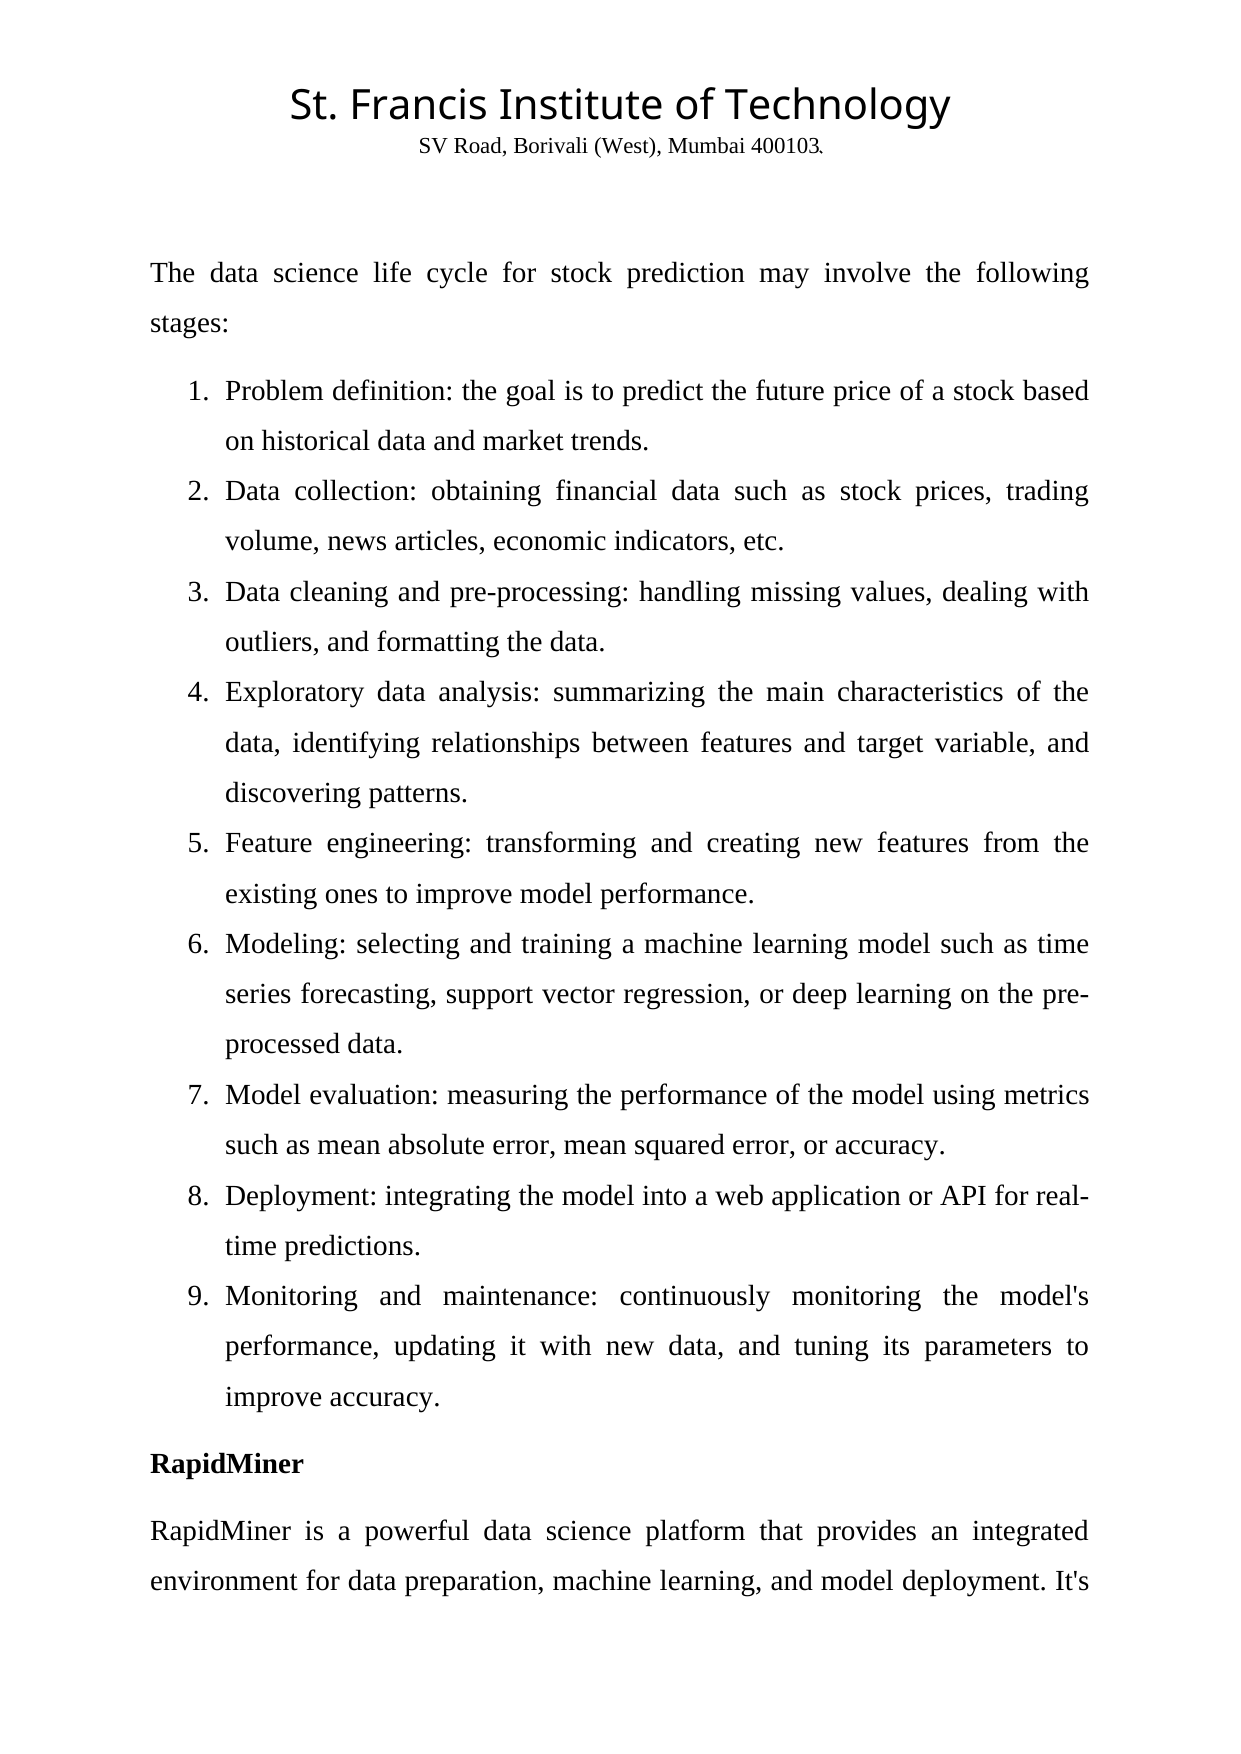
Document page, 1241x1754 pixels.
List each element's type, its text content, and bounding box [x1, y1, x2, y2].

list Data cleaning and pre-processing: handling missing values, dealing with outliers, and formatting the data. [187, 574, 1090, 658]
text RapidMiner [150, 1446, 1090, 1479]
text The data science life cycle for stock prediction may involve the following stages: [150, 255, 1090, 339]
list Deployment: integrating the model into a web application or API for real-time predictions. [187, 1178, 1090, 1261]
list Exploratory data analysis: summarizing the main characteristics of the data, identifying relationships between features and target variable, and discovering patterns. [187, 674, 1090, 809]
list Problem definition: the goal is to predict the future price of a stock based on historical data and market trends. [187, 373, 1090, 456]
list Modeling: selecting and training a machine learning model such as time series forecasting, support vector regression, or deep learning on the pre-processed data. [187, 926, 1090, 1060]
list Feature engineering: transforming and creating new features from the existing ones to improve model performance. [187, 825, 1090, 909]
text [150, 1513, 1090, 1597]
list Monitoring and maintenance: continuously monitoring the model's performance, updating it with new data, and tuning its parameters to improve accuracy. [187, 1278, 1090, 1412]
list Data collection: obtaining financial data such as stock prices, trading volume, news articles, economic indicators, etc. [187, 473, 1090, 557]
list Model evaluation: measuring the performance of the model using metrics such as mean absolute error, mean squared error, or accuracy. [187, 1077, 1090, 1161]
